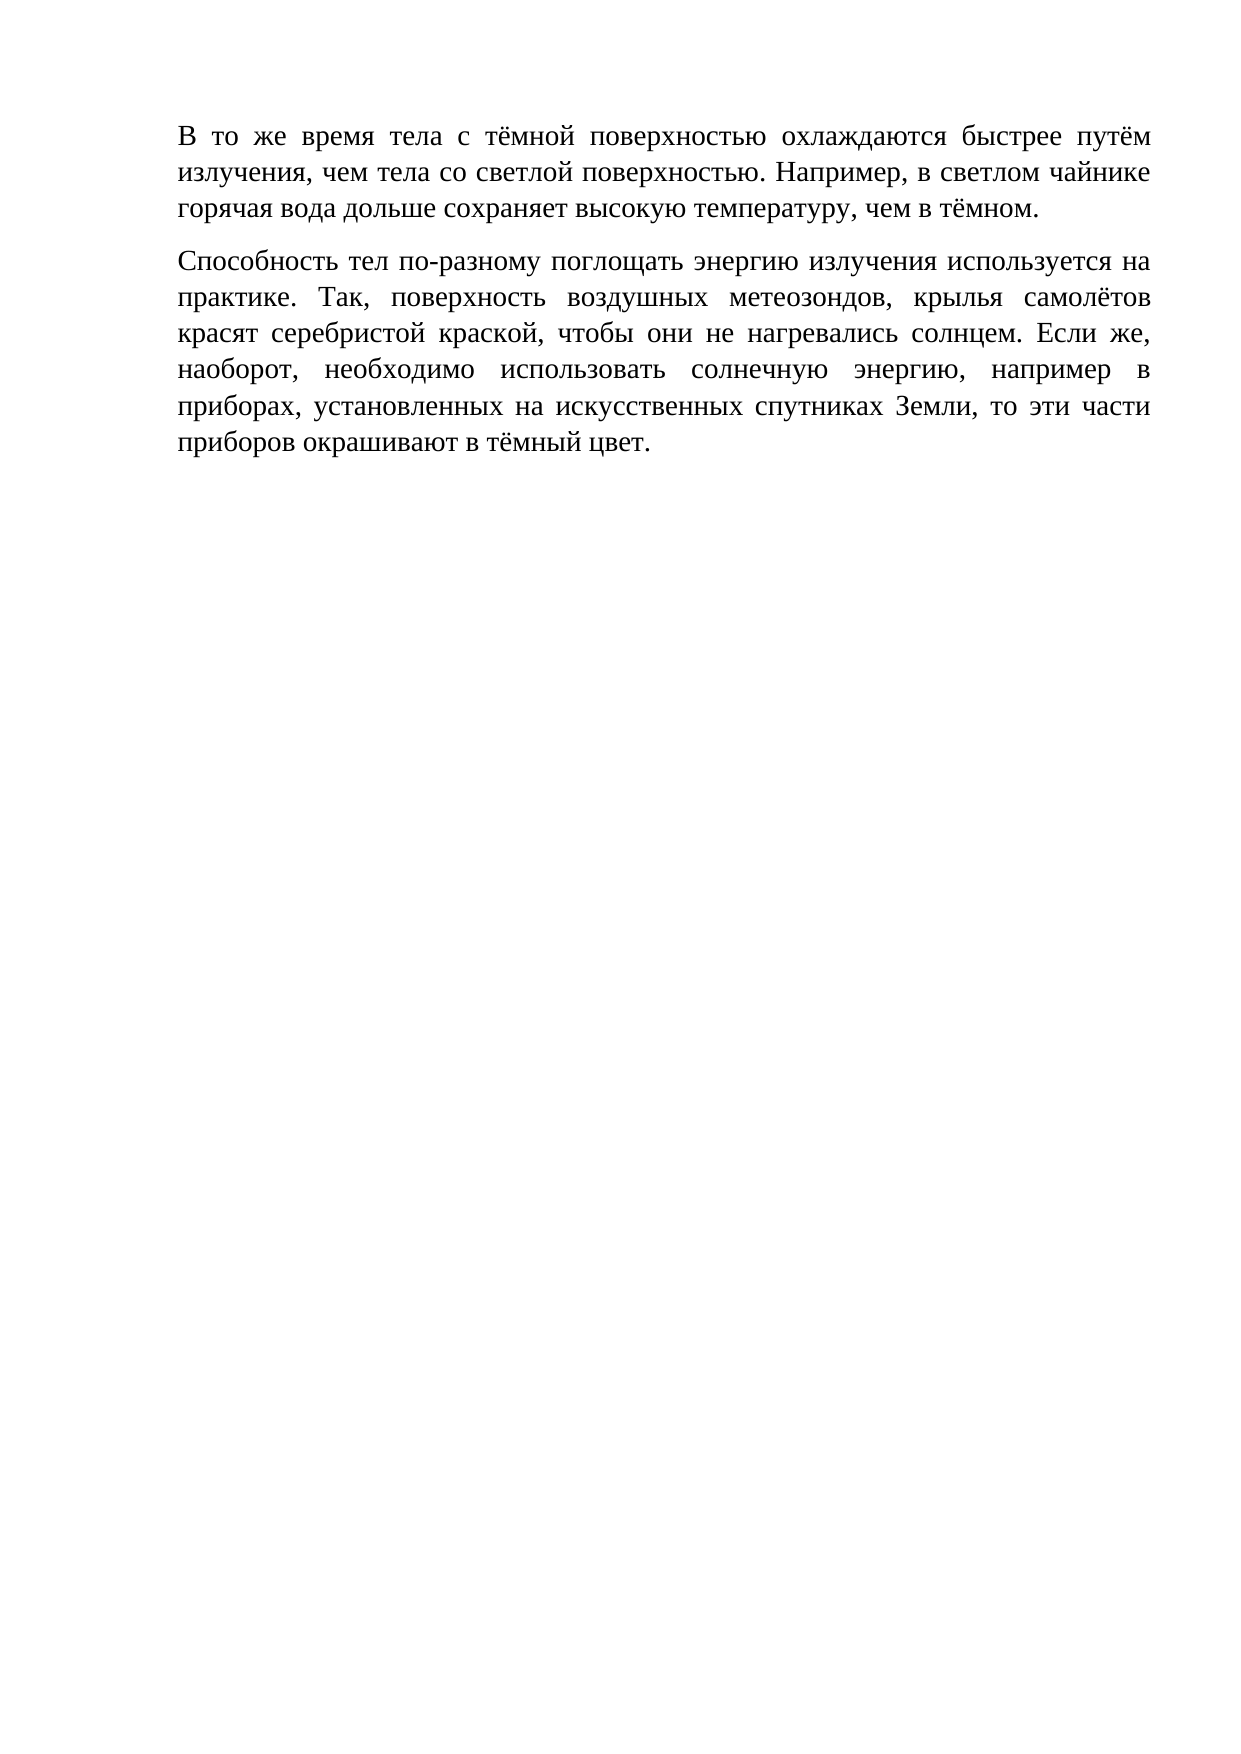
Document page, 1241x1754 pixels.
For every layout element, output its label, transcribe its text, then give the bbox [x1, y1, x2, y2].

text Способность тел по-разному поглощать энергию излучения используется на практике. Так, поверхность воздушных метеозондов, крылья самолётов красят серебристой краской, чтобы они не нагревались солнцем. Если же, наоборот, необходимо использовать солнечную энергию, например в приборах, установленных на искусственных спутниках Земли, то эти части приборов окрашивают в тёмный цвет. [177, 243, 1152, 457]
text В то же время тела с тёмной поверхностью охлаждаются быстрее путём излучения, чем тела со светлой поверхностью. Например, в светлом чайнике горячая вода дольше сохраняет высокую температуру, чем в тёмном. [177, 118, 1152, 224]
